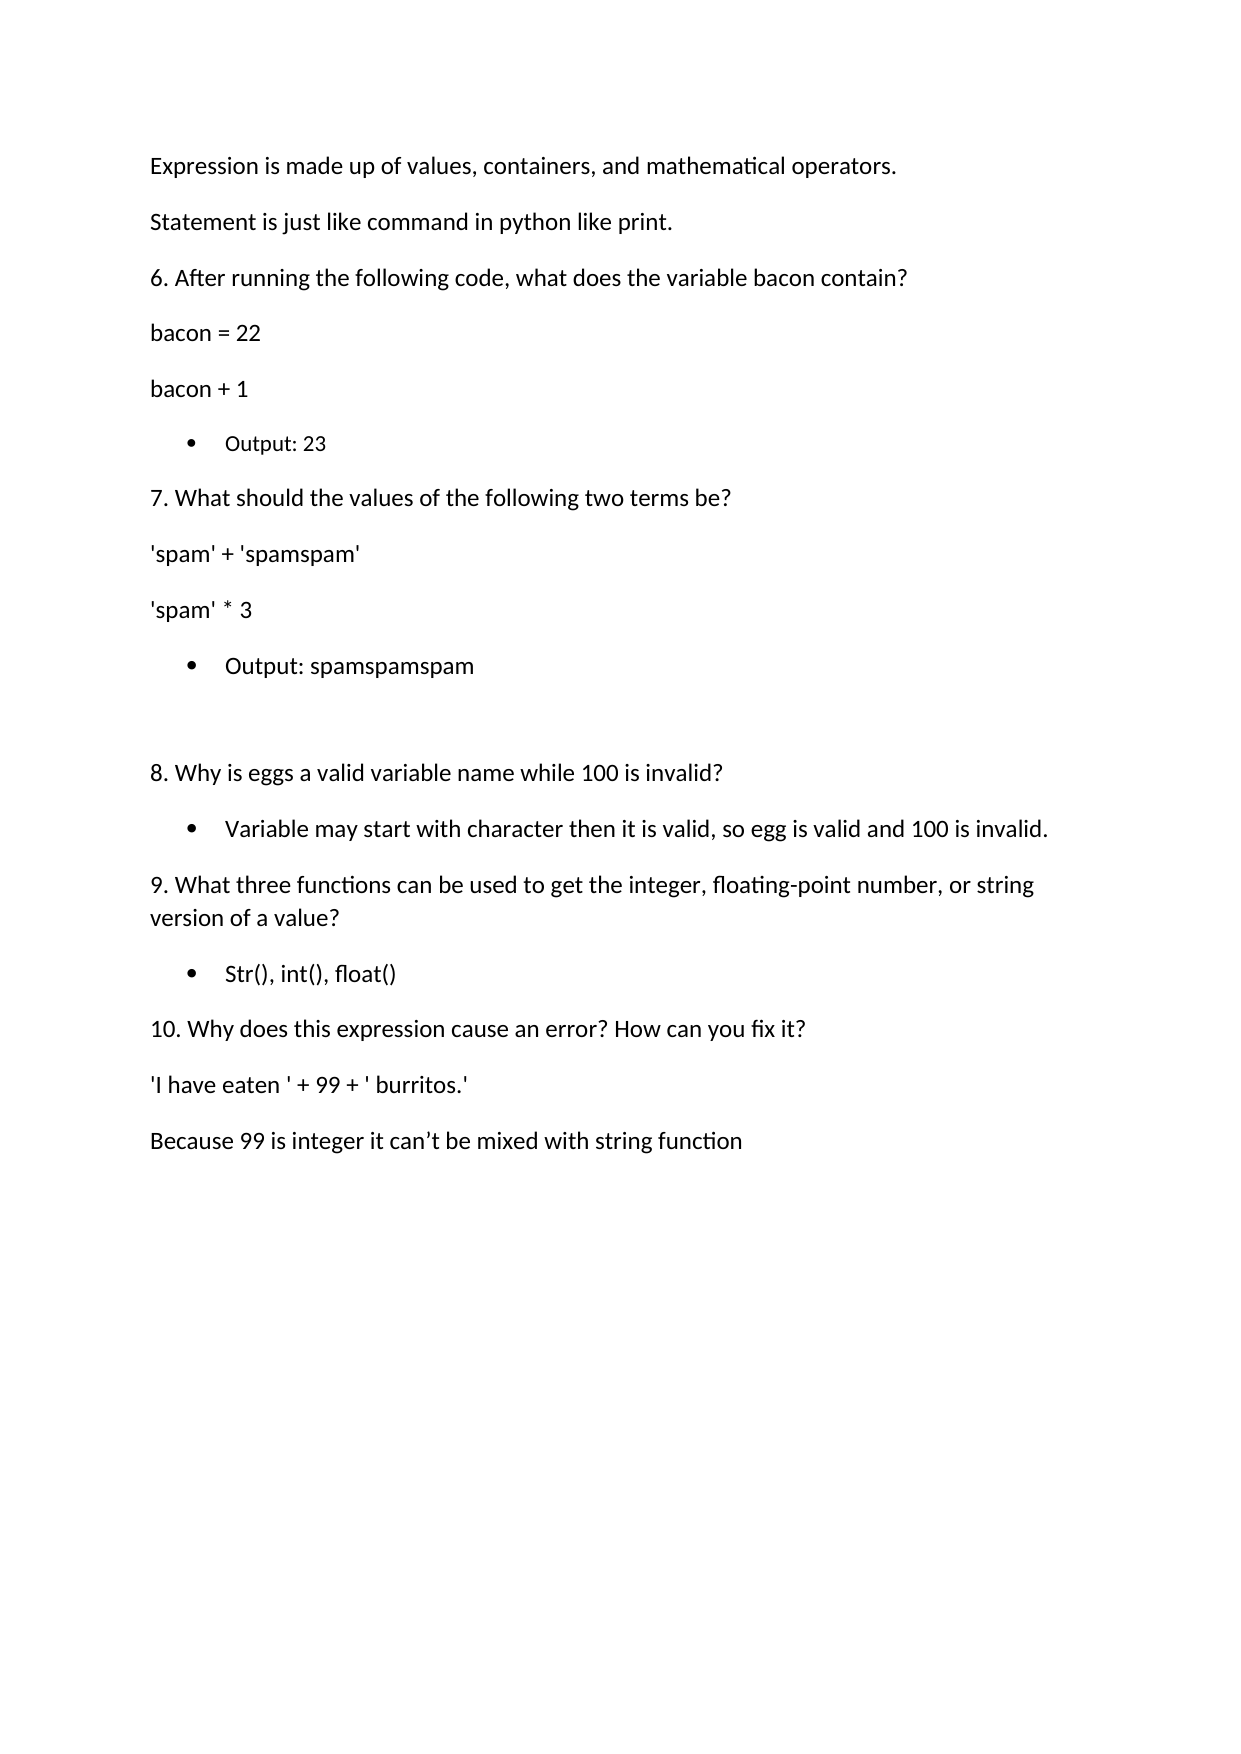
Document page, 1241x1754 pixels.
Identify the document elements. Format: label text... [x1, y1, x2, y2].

text bacon = 22 [150, 317, 1090, 348]
text 6. After running the following code, what does the variable bacon contain? [150, 262, 1090, 292]
text 'spam' + 'spamspam' [150, 538, 1090, 569]
text 'spam' * 3 [150, 594, 1090, 624]
text Statement is just like command in python like print. [150, 206, 1090, 236]
list Output: spamspamspam [187, 650, 1090, 680]
text 'I have eaten ' + 99 + ' burritos.' [150, 1069, 1090, 1100]
list Variable may start with character then it is valid, so egg is valid and 100 is invalid. [187, 813, 1090, 844]
text 8. Why is eggs a valid variable name while 100 is invalid? [150, 757, 1090, 788]
list Str(), int(), float() [187, 958, 1090, 988]
text Expression is made up of values, containers, and mathematical operators. [150, 150, 1090, 181]
text 9. What three functions can be used to get the integer, floating-point number, or string version of a value? [150, 869, 1090, 932]
text Because 99 is integer it can’t be mixed with string function [150, 1125, 1090, 1156]
text bacon + 1 [150, 373, 1090, 404]
text 7. What should the values of the following two terms be? [150, 482, 1090, 513]
list Output: 23 [187, 429, 1090, 457]
text 10. Why does this expression cause an error? How can you fix it? [150, 1013, 1090, 1044]
